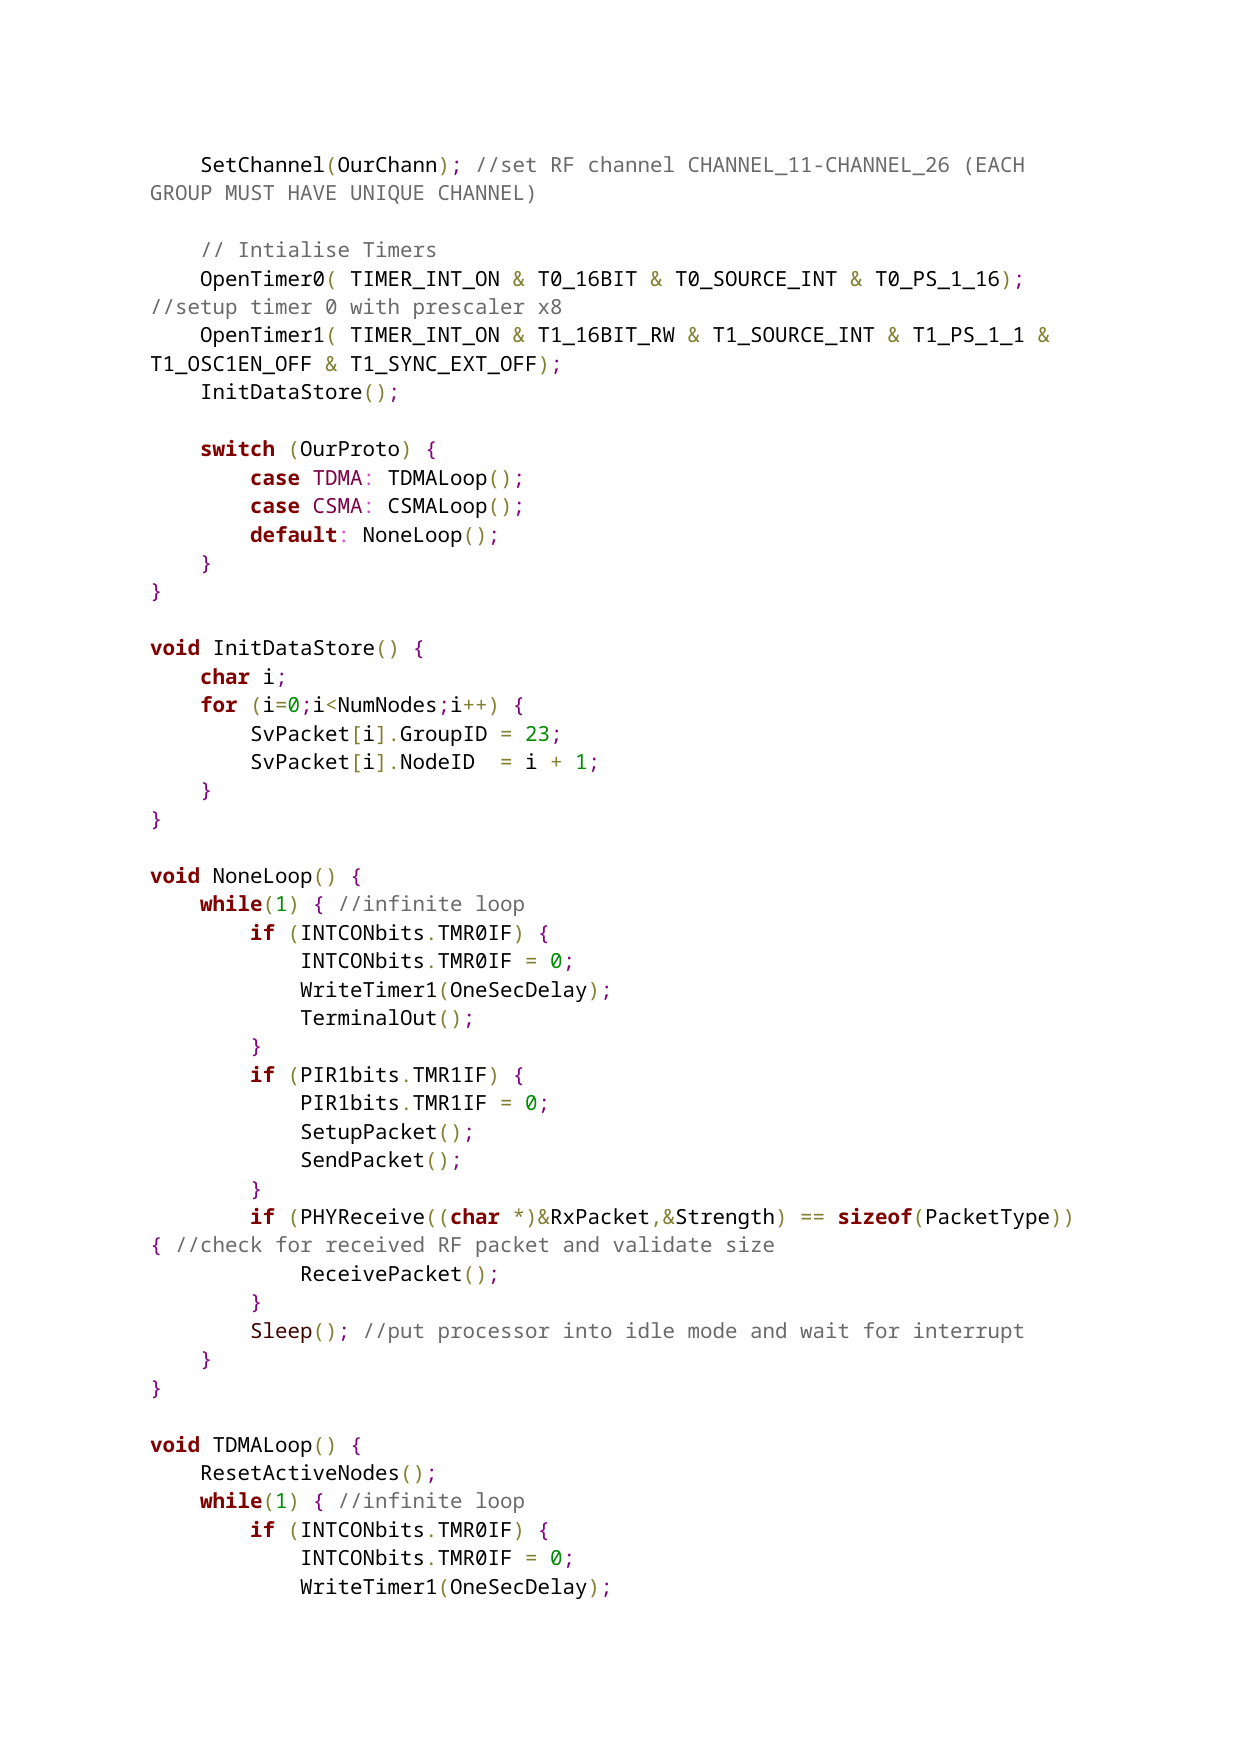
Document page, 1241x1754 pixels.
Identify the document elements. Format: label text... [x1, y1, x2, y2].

text ResetActiveNodes(); [150, 1458, 1090, 1487]
text for (i=0;i<NumNodes;i++) { [150, 690, 1090, 719]
text InitDataStore(); [150, 377, 1090, 406]
text if (PIR1bits.TMR1IF) { [150, 1060, 1090, 1088]
text void TDMALoop() { [150, 1430, 1090, 1458]
text switch (OurProto) { [150, 434, 1090, 463]
text while(1) { //infinite loop [150, 1487, 1090, 1515]
text ReceivePacket(); [150, 1259, 1090, 1287]
text void InitDataStore() { [150, 633, 1090, 662]
text } [150, 577, 1090, 605]
text SetChannel(OurChann); //set RF channel CHANNEL_11-CHANNEL_26 (EACH GROUP MUST HAVE UNIQUE CHANNEL) [150, 150, 1090, 207]
text SvPacket[i].NodeID = i + 1; [150, 747, 1090, 776]
text } [150, 1373, 1090, 1401]
text } [150, 548, 1090, 577]
text SvPacket[i].GroupID = 23; [150, 719, 1090, 747]
text if (PHYReceive((char *)&RxPacket,&Strength) == sizeof(PacketType)) { //check for received RF packet and validate size [150, 1202, 1090, 1259]
text } [150, 1032, 1090, 1060]
text if (INTCONbits.TMR0IF) { [150, 918, 1090, 946]
text TerminalOut(); [150, 1003, 1090, 1032]
text void NoneLoop() { [150, 861, 1090, 889]
text } [150, 1174, 1090, 1202]
text if (INTCONbits.TMR0IF) { [150, 1515, 1090, 1543]
text } [150, 1344, 1090, 1373]
text // Intialise Timers [150, 235, 1090, 264]
text WriteTimer1(OneSecDelay); [150, 975, 1090, 1003]
text case TDMA: TDMALoop(); [150, 463, 1090, 491]
text OpenTimer0( TIMER_INT_ON & T0_16BIT & T0_SOURCE_INT & T0_PS_1_16); //setup timer 0 with prescaler x8 [150, 264, 1090, 321]
text while(1) { //infinite loop [150, 889, 1090, 918]
text INTCONbits.TMR0IF = 0; [150, 946, 1090, 975]
text SetupPacket(); [150, 1117, 1090, 1145]
text Sleep(); //put processor into idle mode and wait for interrupt [150, 1316, 1090, 1344]
text SendPacket(); [150, 1145, 1090, 1174]
text default: NoneLoop(); [150, 520, 1090, 548]
text INTCONbits.TMR0IF = 0; [150, 1543, 1090, 1572]
text } [150, 804, 1090, 832]
text OpenTimer1( TIMER_INT_ON & T1_16BIT_RW & T1_SOURCE_INT & T1_PS_1_1 & T1_OSC1EN_OFF & T1_SYNC_EXT_OFF); [150, 321, 1090, 377]
text char i; [150, 662, 1090, 690]
text WriteTimer1(OneSecDelay); [150, 1572, 1090, 1600]
text } [150, 1287, 1090, 1316]
text case CSMA: CSMALoop(); [150, 491, 1090, 520]
text } [150, 776, 1090, 804]
text PIR1bits.TMR1IF = 0; [150, 1088, 1090, 1117]
